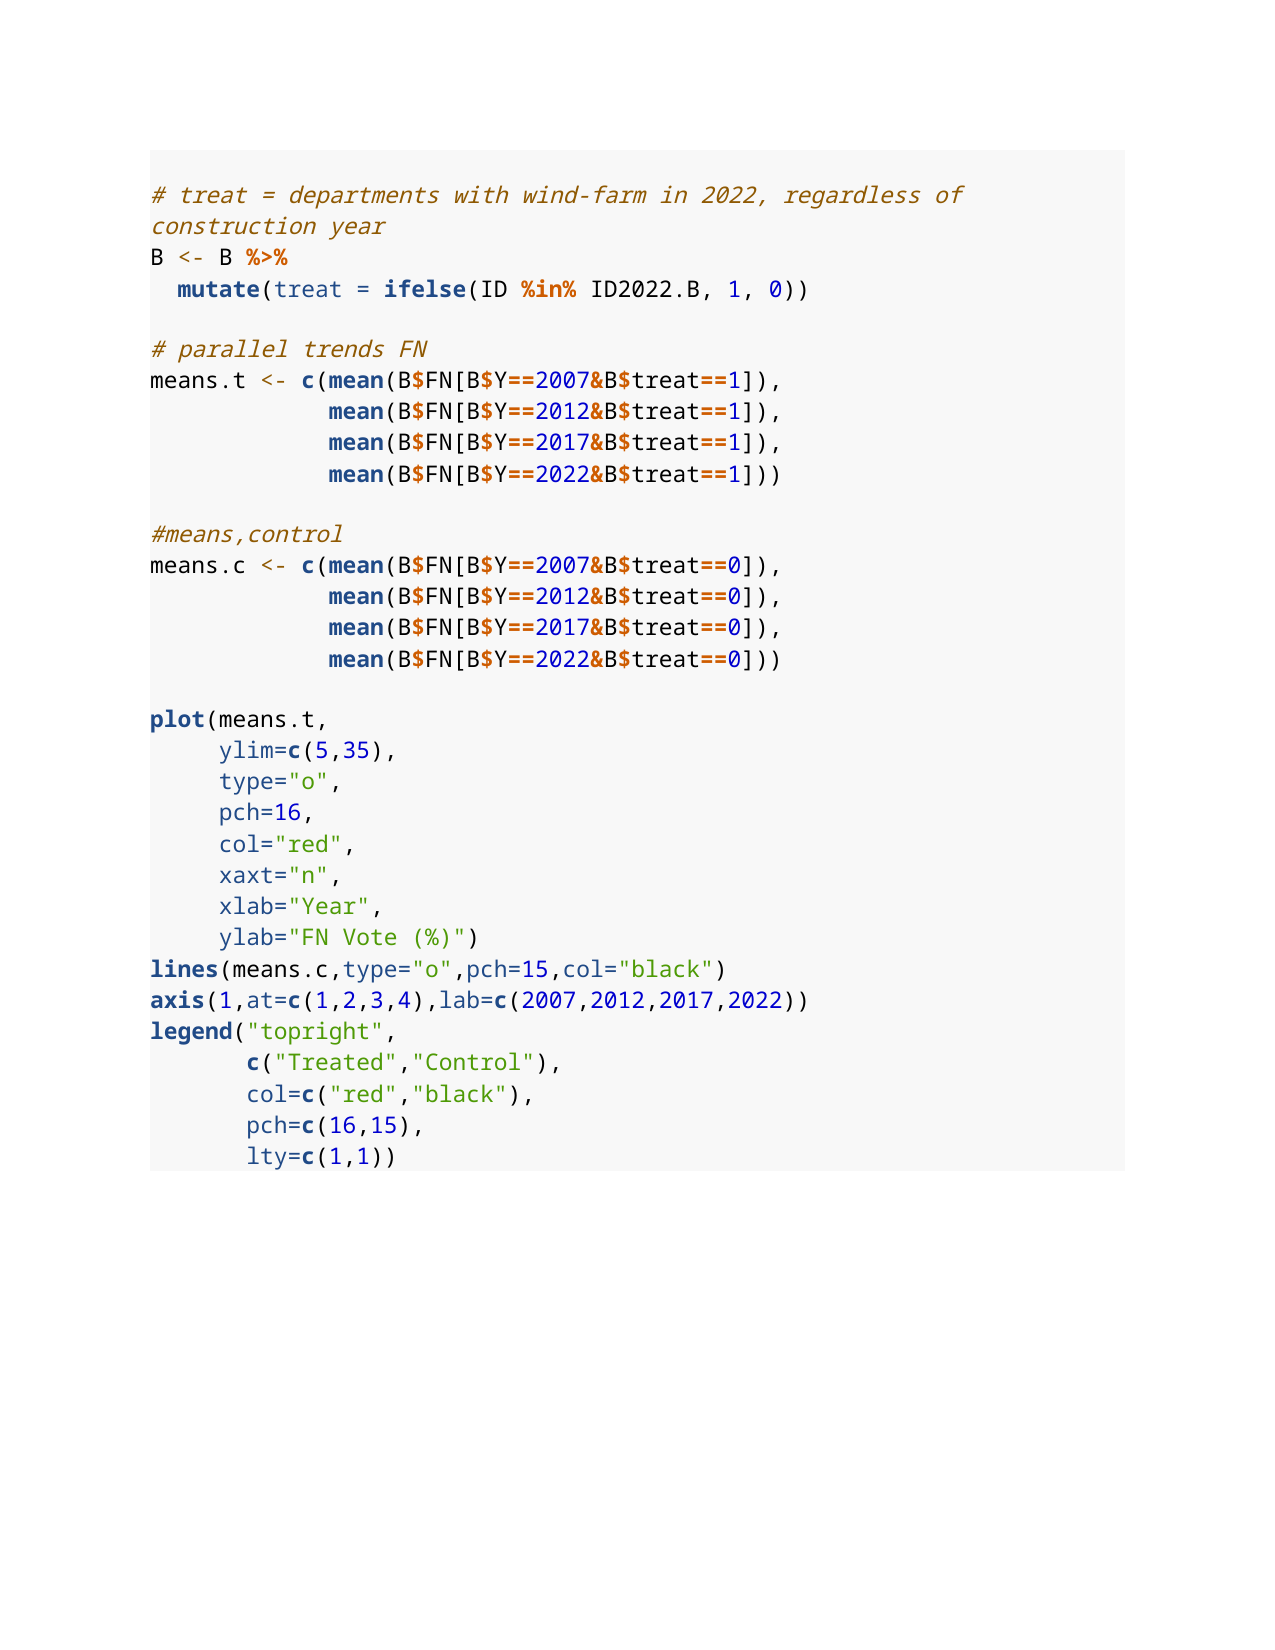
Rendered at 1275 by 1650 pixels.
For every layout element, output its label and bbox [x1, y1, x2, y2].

text [150, 150, 1125, 1171]
